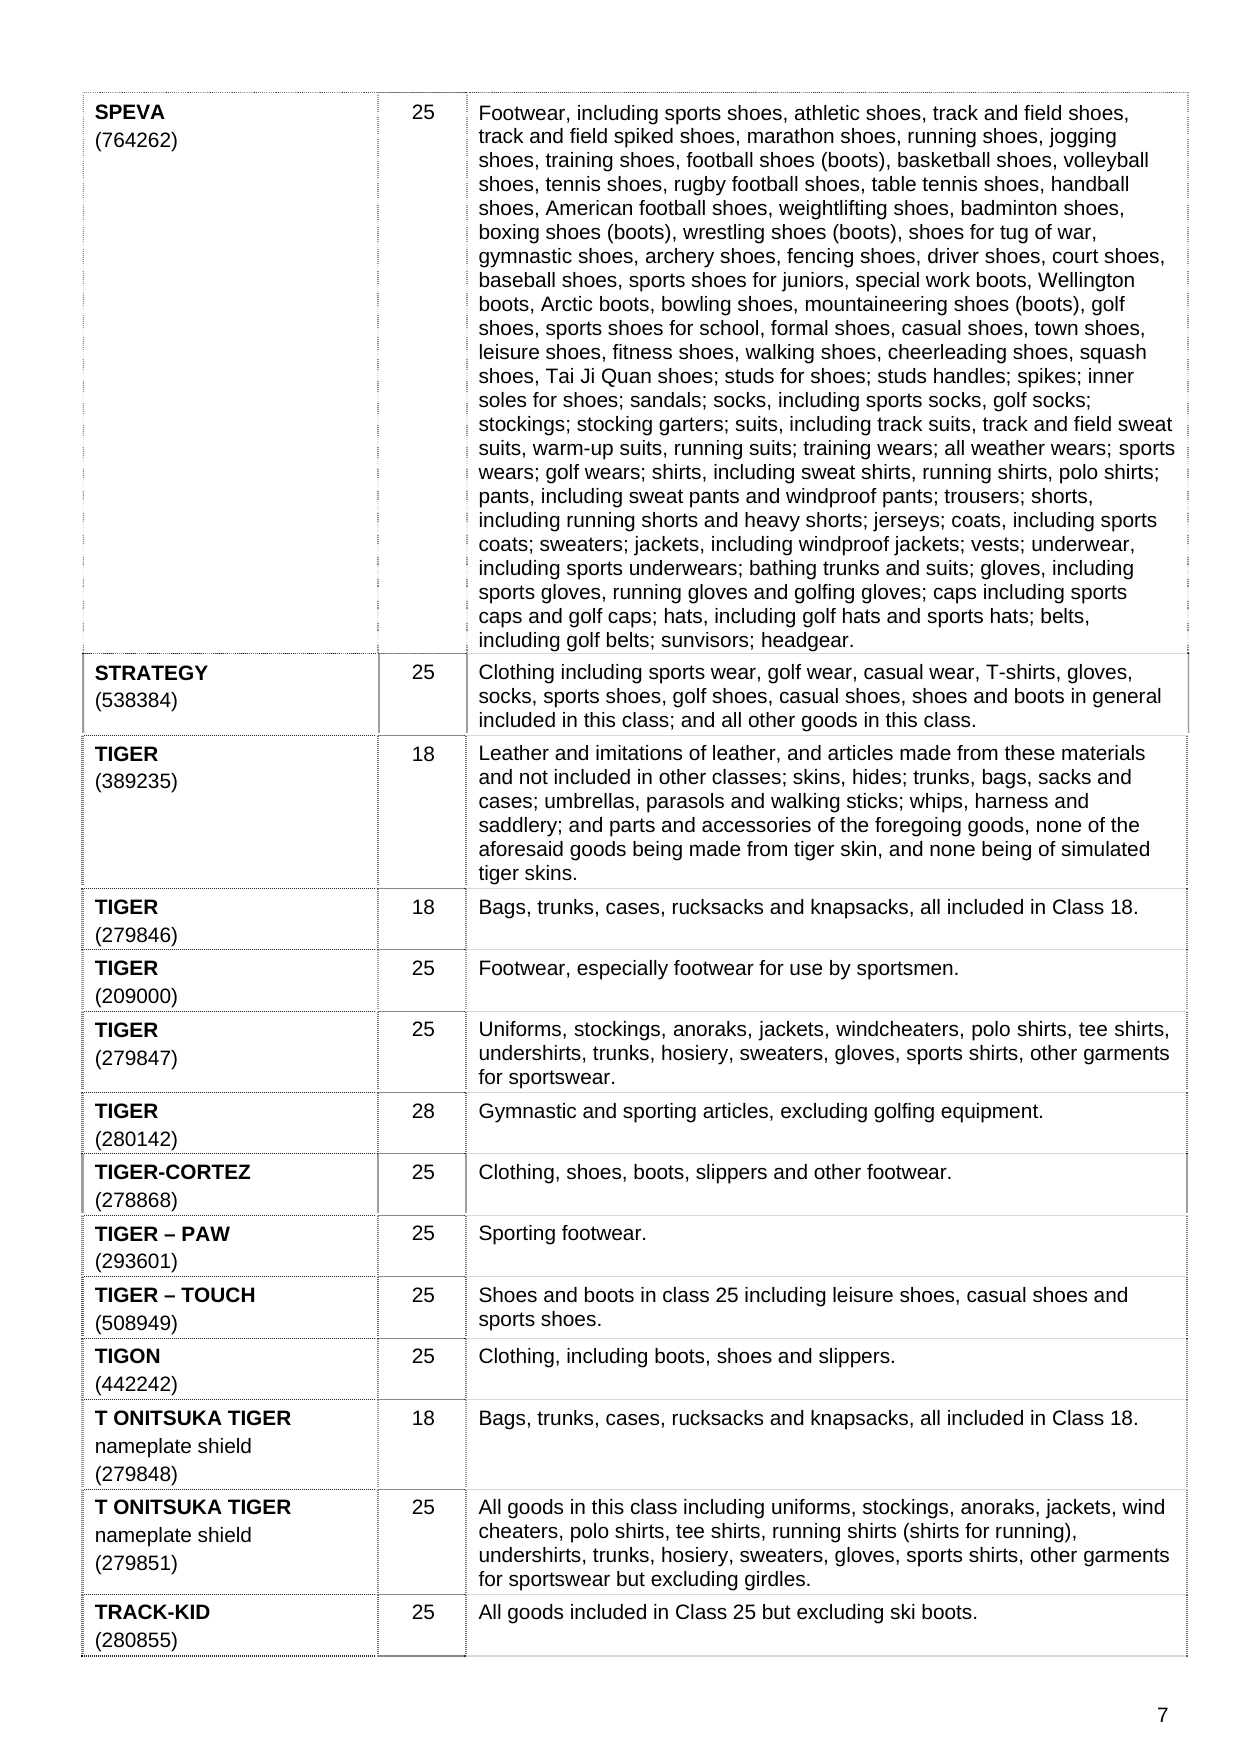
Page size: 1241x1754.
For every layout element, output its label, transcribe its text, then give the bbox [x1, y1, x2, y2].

table_cell TIGER (389235) [74, 737, 351, 890]
table_cell TIGER-CORTEZ (278868) [74, 1156, 351, 1217]
table_cell 25 [351, 1491, 456, 1596]
table_cell Clothing including sports wear, golf wear, casual wear, T-shirts, gloves, socks, sports shoes, golf shoes, casual shoes, shoes and boots in general included in this class; and all other goods in this class. [456, 656, 1203, 737]
table_cell 25 [351, 951, 456, 1013]
table_cell 25 [351, 1278, 456, 1340]
table_cell Leather and imitations of leather, and articles made from these materials and not included in other classes; skins, hides; trunks, bags, sacks and cases; umbrellas, parasols and walking sticks; whips, harness and saddlery; and parts and accessories of the foregoing goods, none of the aforesaid goods being made from tiger skin, and none being of simulated tiger skins. [456, 737, 1203, 890]
table_cell 18 [351, 890, 456, 951]
table_cell TIGER – TOUCH (508949) [74, 1278, 351, 1340]
picture [80, 91, 1190, 100]
table_cell Clothing, shoes, boots, slippers and other footwear. [456, 1156, 1203, 1217]
table_cell T ONITSUKA TIGER nameplate shield (279851) [74, 1491, 351, 1596]
table_cell TIGER (280142) [74, 1094, 351, 1156]
table_cell TIGER (209000) [74, 951, 351, 1013]
table_cell 18 [351, 1401, 456, 1491]
table_cell Footwear, especially footwear for use by sportsmen. [456, 951, 1203, 1013]
table_cell 25 [351, 1013, 456, 1094]
table_cell Clothing, including boots, shoes and slippers. [456, 1340, 1203, 1401]
table_cell T ONITSUKA TIGER nameplate shield (279848) [74, 1401, 351, 1491]
table_cell TIGON (442242) [74, 1340, 351, 1401]
table_cell All goods in this class including uniforms, stockings, anoraks, jackets, wind cheaters, polo shirts, tee shirts, running shirts (shirts for running), undershirts, trunks, hosiery, sweaters, gloves, sports shirts, other garments for sportswear but excluding girdles. [456, 1491, 1203, 1596]
table_cell 25 [351, 656, 456, 737]
table_cell 25 [351, 1340, 456, 1401]
table_cell TIGER – PAW (293601) [74, 1217, 351, 1278]
table_header SPEVA (764262) [74, 100, 351, 656]
table_cell Gymnastic and sporting articles, excluding golfing equipment. [456, 1094, 1203, 1156]
table_cell TIGER (279847) [74, 1013, 351, 1094]
table_cell Shoes and boots in class 25 including leisure shoes, casual shoes and sports shoes. [456, 1278, 1203, 1340]
table_cell All goods included in Class 25 but excluding ski boots. [456, 1596, 1203, 1658]
table_header Footwear, including sports shoes, athletic shoes, track and field shoes, track and field spiked shoes, marathon shoes, running shoes, jogging shoes, training shoes, football shoes (boots), basketball shoes, volleyball shoes, tennis shoes, rugby football shoes, table tennis shoes, handball shoes, American football shoes, weightlifting shoes, badminton shoes, boxing shoes (boots), wrestling shoes (boots), shoes for tug of war, gymnastic shoes, archery shoes, fencing shoes, driver shoes, court shoes, baseball shoes, sports shoes for juniors, special work boots, Wellington boots, Arctic boots, bowling shoes, mountaineering shoes (boots), golf shoes, sports shoes for school, formal shoes, casual shoes, town shoes, leisure shoes, fitness shoes, walking shoes, cheerleading shoes, squash shoes, Tai Ji Quan shoes; studs for shoes; studs handles; spikes; inner soles for shoes; sandals; socks, including sports socks, golf socks; stockings; stocking garters; suits, including track suits, track and field sweat suits, warm-up suits, running suits; training wears; all weather wears; sports wears; golf wears; shirts, including sweat shirts, running shirts, polo shirts; pants, including sweat pants and windproof pants; trousers; shorts, including running shorts and heavy shorts; jerseys; coats, including sports coats; sweaters; jackets, including windproof jackets; vests; underwear, including sports underwears; bathing trunks and suits; gloves, including sports gloves, running gloves and golfing gloves; caps including sports caps and golf caps; hats, including golf hats and sports hats; belts, including golf belts; sunvisors; headgear. [456, 100, 1203, 656]
table_cell Sporting footwear. [456, 1217, 1203, 1278]
table_cell 28 [351, 1094, 456, 1156]
table_cell STRATEGY (538384) [74, 656, 351, 737]
table_cell 25 [351, 1217, 456, 1278]
table_cell 25 [351, 1156, 456, 1217]
table_cell TIGER (279846) [74, 890, 351, 951]
table_cell Bags, trunks, cases, rucksacks and knapsacks, all included in Class 18. [456, 1401, 1203, 1491]
table_cell 25 [351, 1596, 456, 1658]
table_cell Uniforms, stockings, anoraks, jackets, windcheaters, polo shirts, tee shirts, undershirts, trunks, hosiery, sweaters, gloves, sports shirts, other garments for sportswear. [456, 1013, 1203, 1094]
table_cell TRACK-KID (280855) [74, 1596, 351, 1658]
table_cell 18 [351, 737, 456, 890]
table_header 25 [351, 100, 456, 656]
table_cell Bags, trunks, cases, rucksacks and knapsacks, all included in Class 18. [456, 890, 1203, 951]
